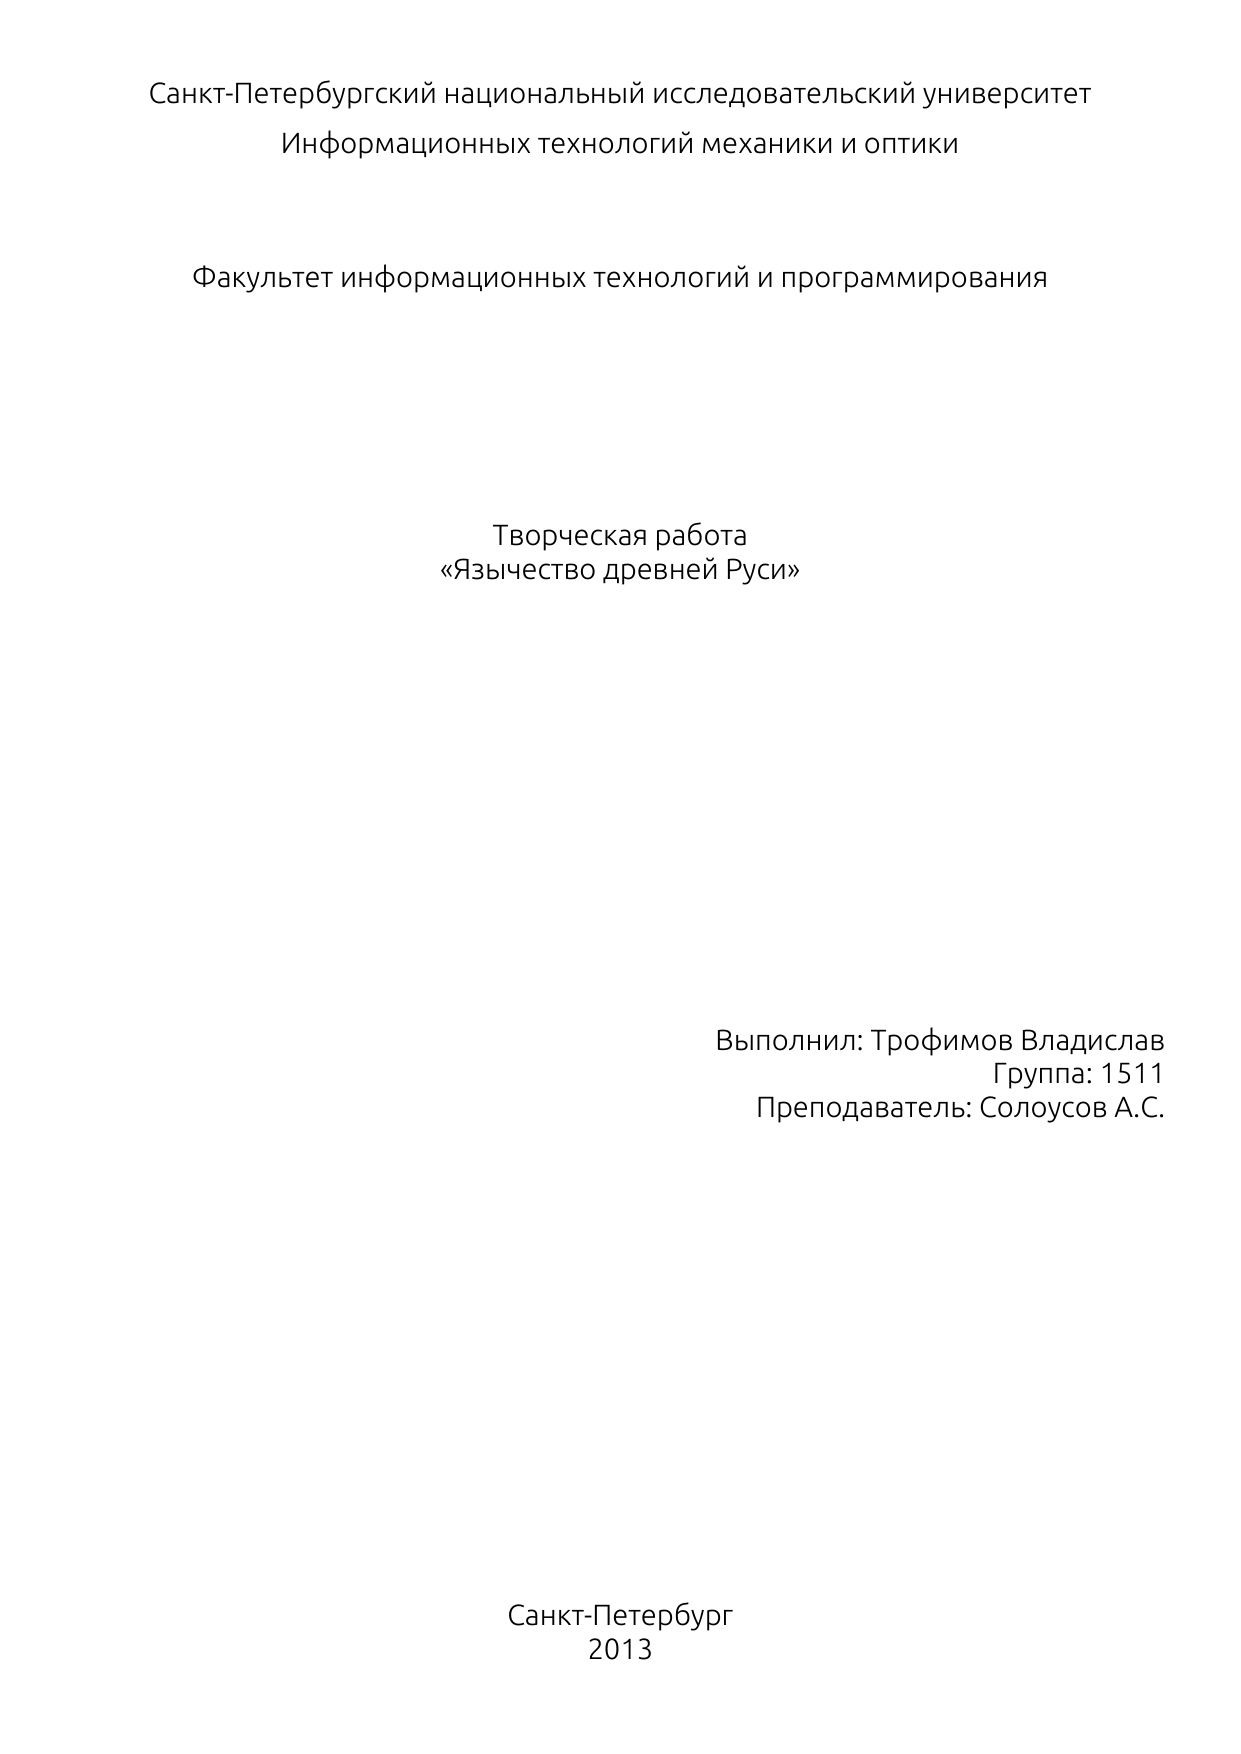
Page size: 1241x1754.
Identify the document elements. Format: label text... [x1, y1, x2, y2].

text Санкт-Петербург [75, 1598, 1165, 1631]
text 2013 [75, 1631, 1165, 1665]
text Преподаватель: Солоусов А.С. [75, 1089, 1165, 1123]
text Выполнил: Трофимов Владислав [75, 1022, 1165, 1056]
text Санкт-Петербургский национальный исследовательский университет Информационных технологий механики и оптики [75, 75, 1165, 159]
text Творческая работа [75, 518, 1165, 551]
text «Язычество древней Руси» [75, 551, 1165, 585]
text Группа: 1511 [75, 1056, 1165, 1089]
text Факультет информационных технологий и программирования [75, 259, 1165, 292]
